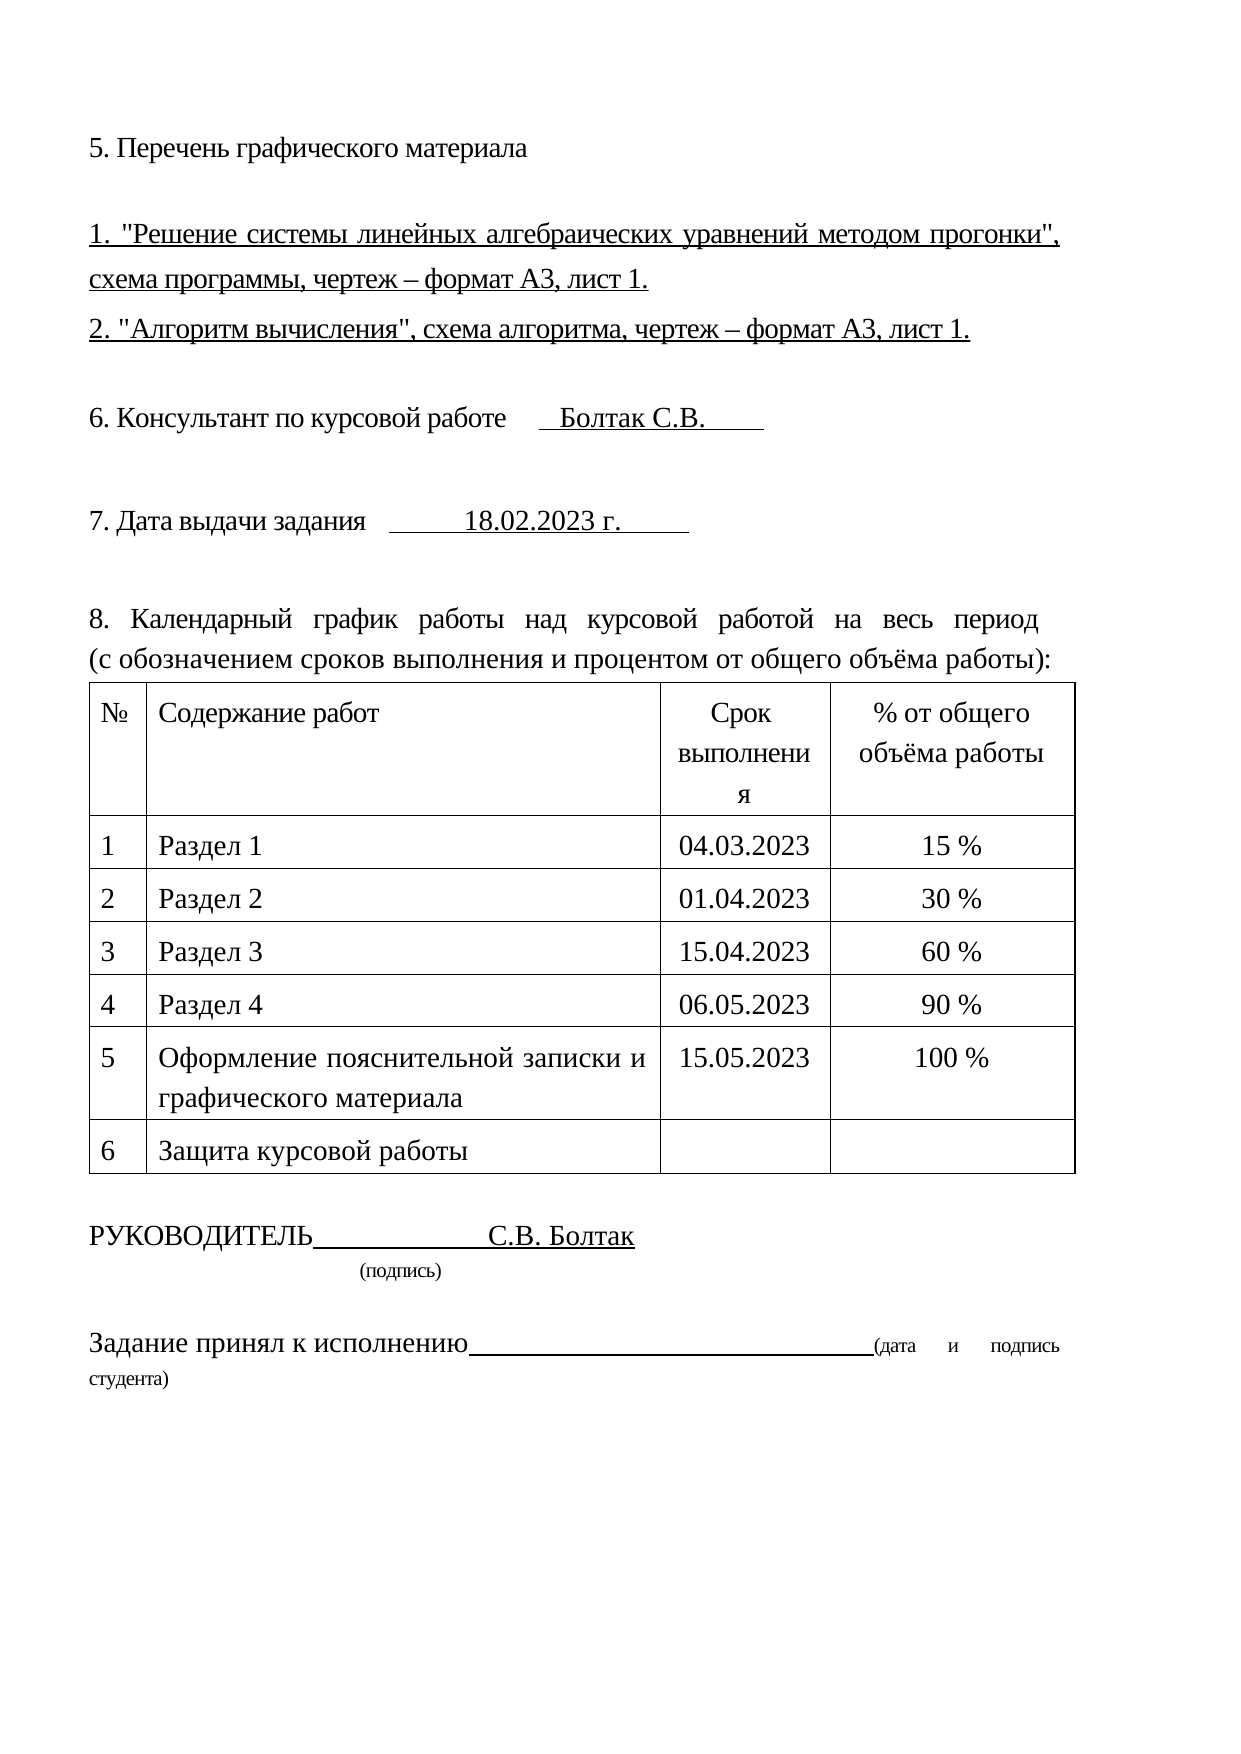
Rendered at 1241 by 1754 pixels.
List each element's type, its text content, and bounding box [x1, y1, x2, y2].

table_cell Раздел 2 [147, 869, 660, 921]
text 1. "Решение системы линейных алгебраических уравнений методом прогонки", схема программы, чертеж – формат А3, лист 1. [89, 216, 1060, 245]
table_cell 4 [90, 975, 146, 1026]
text 8. Календарный график работы над курсовой работой на весь период (с обозначением сроков выполнения и процентом от общего объёма работы): [89, 601, 1060, 675]
text Задание принял к исполнению –––____–– (дата и подпись студента) [89, 1325, 1060, 1390]
table_cell 15.05.2023 [661, 1027, 830, 1119]
table_header Содержание работ [147, 683, 660, 815]
table_cell 100 % [831, 1027, 1074, 1119]
table_cell 15.04.2023 [661, 922, 830, 973]
table_cell Защита курсовой работы [147, 1120, 660, 1173]
table_cell Раздел 4 [147, 975, 660, 1026]
table_cell 5 [90, 1027, 146, 1119]
table_cell 90 % [831, 975, 1074, 1026]
text 7. Дата выдачи задания – 18.02.2023 г. [89, 503, 1063, 536]
text 6. Консультант по курсовой работе Болтак С.В. [89, 400, 1060, 433]
table_cell Раздел 1 [147, 816, 660, 868]
table_header № [90, 683, 146, 815]
table_cell 1 [90, 816, 146, 868]
table_cell [831, 1120, 1074, 1173]
table_header Срок выполнения [661, 683, 830, 815]
table_cell 04.03.2023 [661, 816, 830, 868]
table_header % от общего объёма работы [831, 683, 1074, 815]
text РУКОВОДИТЕЛЬ–––––– С.В. Болтак [89, 1218, 1060, 1252]
table_cell Оформление пояснительной записки и графического материала [147, 1027, 660, 1119]
table_cell [661, 1120, 830, 1173]
text 5. Перечень графического материала [89, 131, 1063, 164]
text 2. "Алгоритм вычисления", схема алгоритма, чертеж – формат А3, лист 1. [89, 311, 1060, 345]
table_cell 06.05.2023 [661, 975, 830, 1026]
table_cell 30 % [831, 869, 1074, 921]
table_cell 15 % [831, 816, 1074, 868]
table_cell 01.04.2023 [661, 869, 830, 921]
table_cell 6 [90, 1120, 146, 1173]
table_cell 60 % [831, 922, 1074, 973]
table_cell 2 [90, 869, 146, 921]
text (подпись) [89, 1263, 1060, 1281]
table_cell 3 [90, 922, 146, 973]
table_cell Раздел 3 [147, 922, 660, 973]
text 1. "Решение системы линейных алгебраических уравнений методом прогонки", схема программы, чертеж – формат А3, лист 1. [89, 247, 1060, 294]
